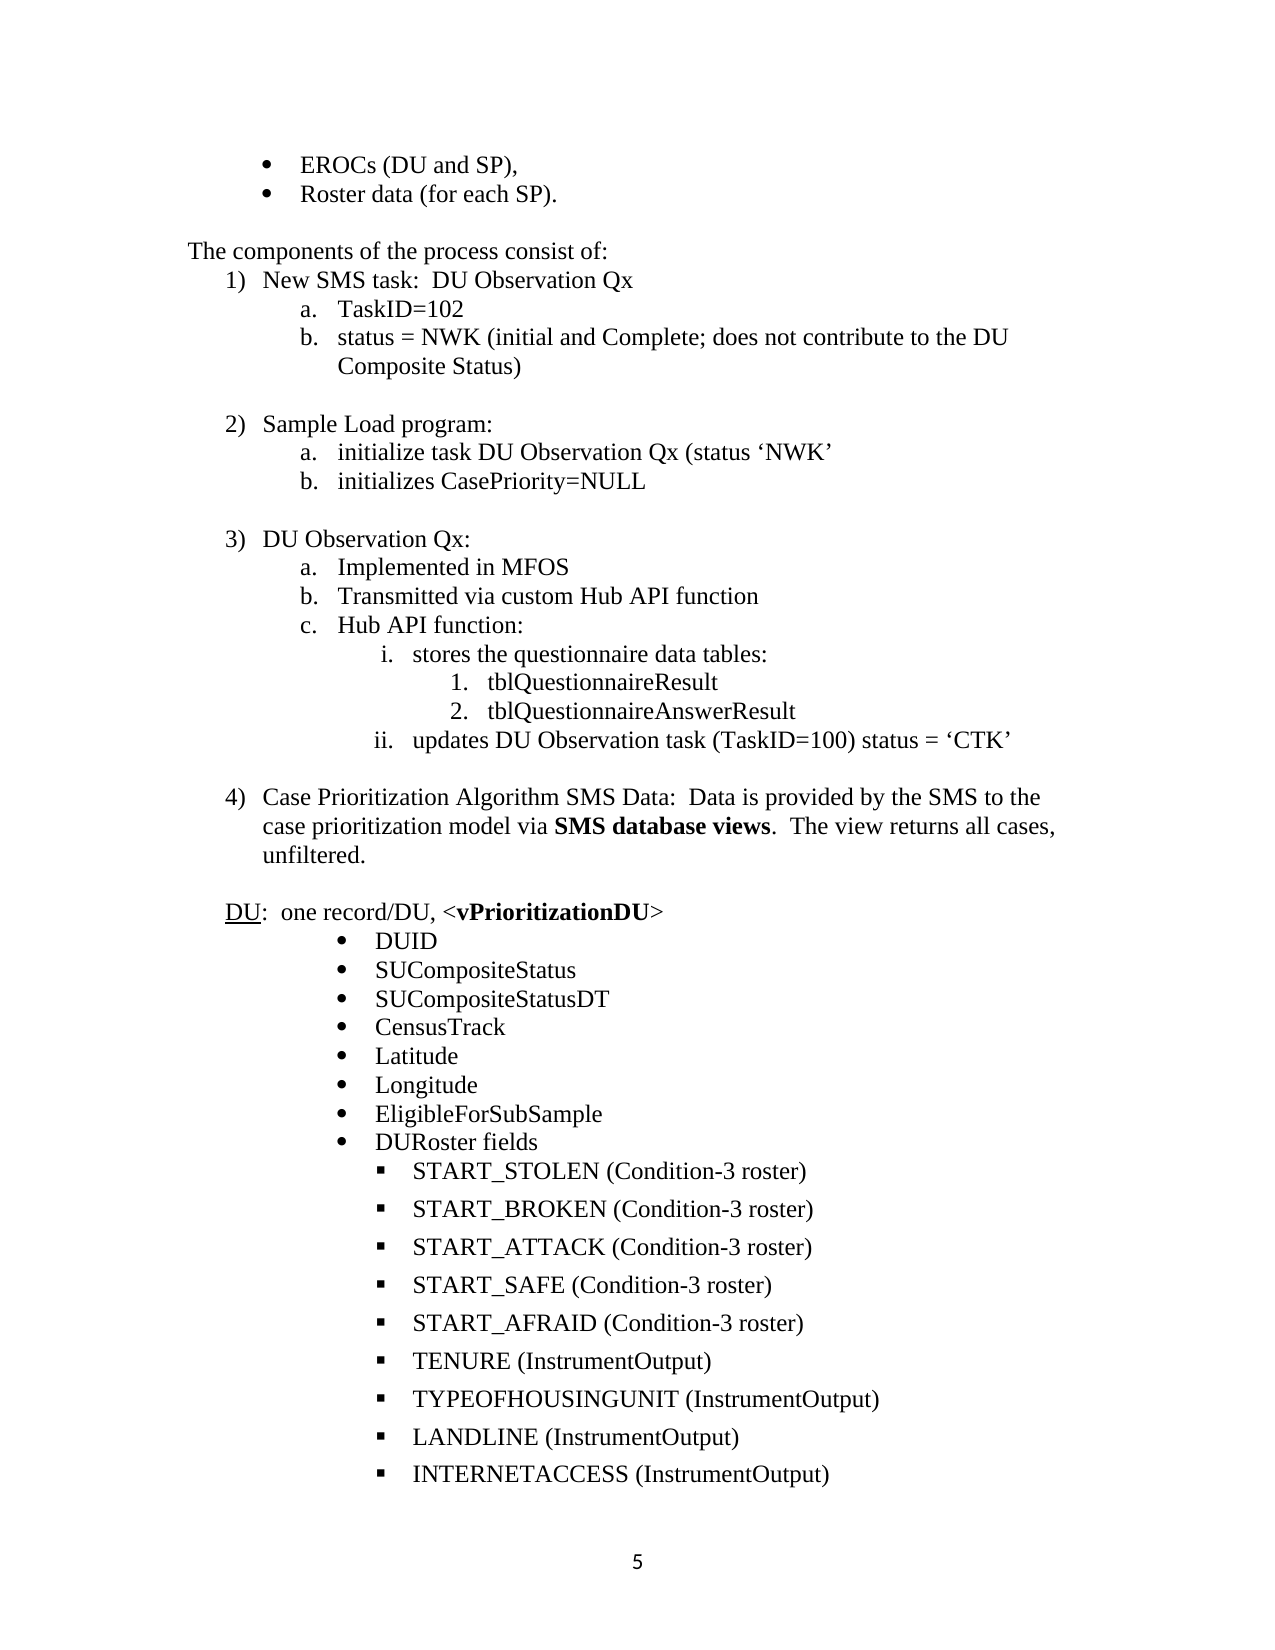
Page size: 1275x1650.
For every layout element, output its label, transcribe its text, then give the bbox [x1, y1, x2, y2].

list START_STOLEN (Condition-3 roster) [375, 1156, 1087, 1185]
text The components of the process consist of: [187, 236, 1087, 265]
list New SMS task: DU Observation Qx [225, 265, 1087, 294]
list Implemented in MFOS [300, 552, 1087, 581]
list Hub API function: [300, 610, 1087, 639]
list START_AFRAID (Condition-3 roster) [375, 1308, 1087, 1337]
text DU: one record/DU, <vPrioritizationDU> [225, 897, 1087, 926]
list CensusTrack [337, 1012, 1087, 1041]
list tblQuestionnaireResult [450, 667, 1087, 696]
list initialize task DU Observation Qx (status ‘NWK’ [300, 437, 1087, 466]
list Sample Load program: [225, 409, 1087, 437]
list LANDLINE (InstrumentOutput) [375, 1422, 1087, 1450]
list initializes CasePriority=NULL [300, 466, 1087, 495]
list status = NWK (initial and Complete; does not contribute to the DU Composite Status) [300, 322, 1087, 380]
list INTERNETACCESS (InstrumentOutput) [375, 1459, 1087, 1488]
list DURoster fields [337, 1127, 1087, 1156]
list SUCompositeStatus [337, 955, 1087, 984]
list START_SAFE (Condition-3 roster) [375, 1270, 1087, 1299]
list Case Prioritization Algorithm SMS Data: Data is provided by the SMS to the case prioritization model via SMS database views. The view returns all cases, unfiltered. [225, 782, 1087, 869]
list DU Observation Qx: [225, 524, 1087, 552]
list Roster data (for each SP). [262, 179, 1087, 207]
list tblQuestionnaireAnswerResult [450, 696, 1087, 725]
list Transmitted via custom Hub API function [300, 581, 1087, 610]
list Latitude [337, 1041, 1087, 1070]
list SUCompositeStatusDT [337, 984, 1087, 1012]
list TaskID=102 [300, 294, 1087, 322]
list stores the questionnaire data tables: [394, 639, 1087, 667]
list START_ATTACK (Condition-3 roster) [375, 1232, 1087, 1261]
list EligibleForSubSample [337, 1099, 1087, 1127]
list TYPEOFHOUSINGUNIT (InstrumentOutput) [375, 1384, 1087, 1412]
list updates DU Observation task (TaskID=100) status = ‘CTK’ [394, 725, 1087, 754]
list Longitude [337, 1070, 1087, 1099]
list START_BROKEN (Condition-3 roster) [375, 1194, 1087, 1223]
list TENURE (InstrumentOutput) [375, 1346, 1087, 1374]
list DUID [337, 926, 1087, 955]
list EROCs (DU and SP), [262, 150, 1087, 179]
